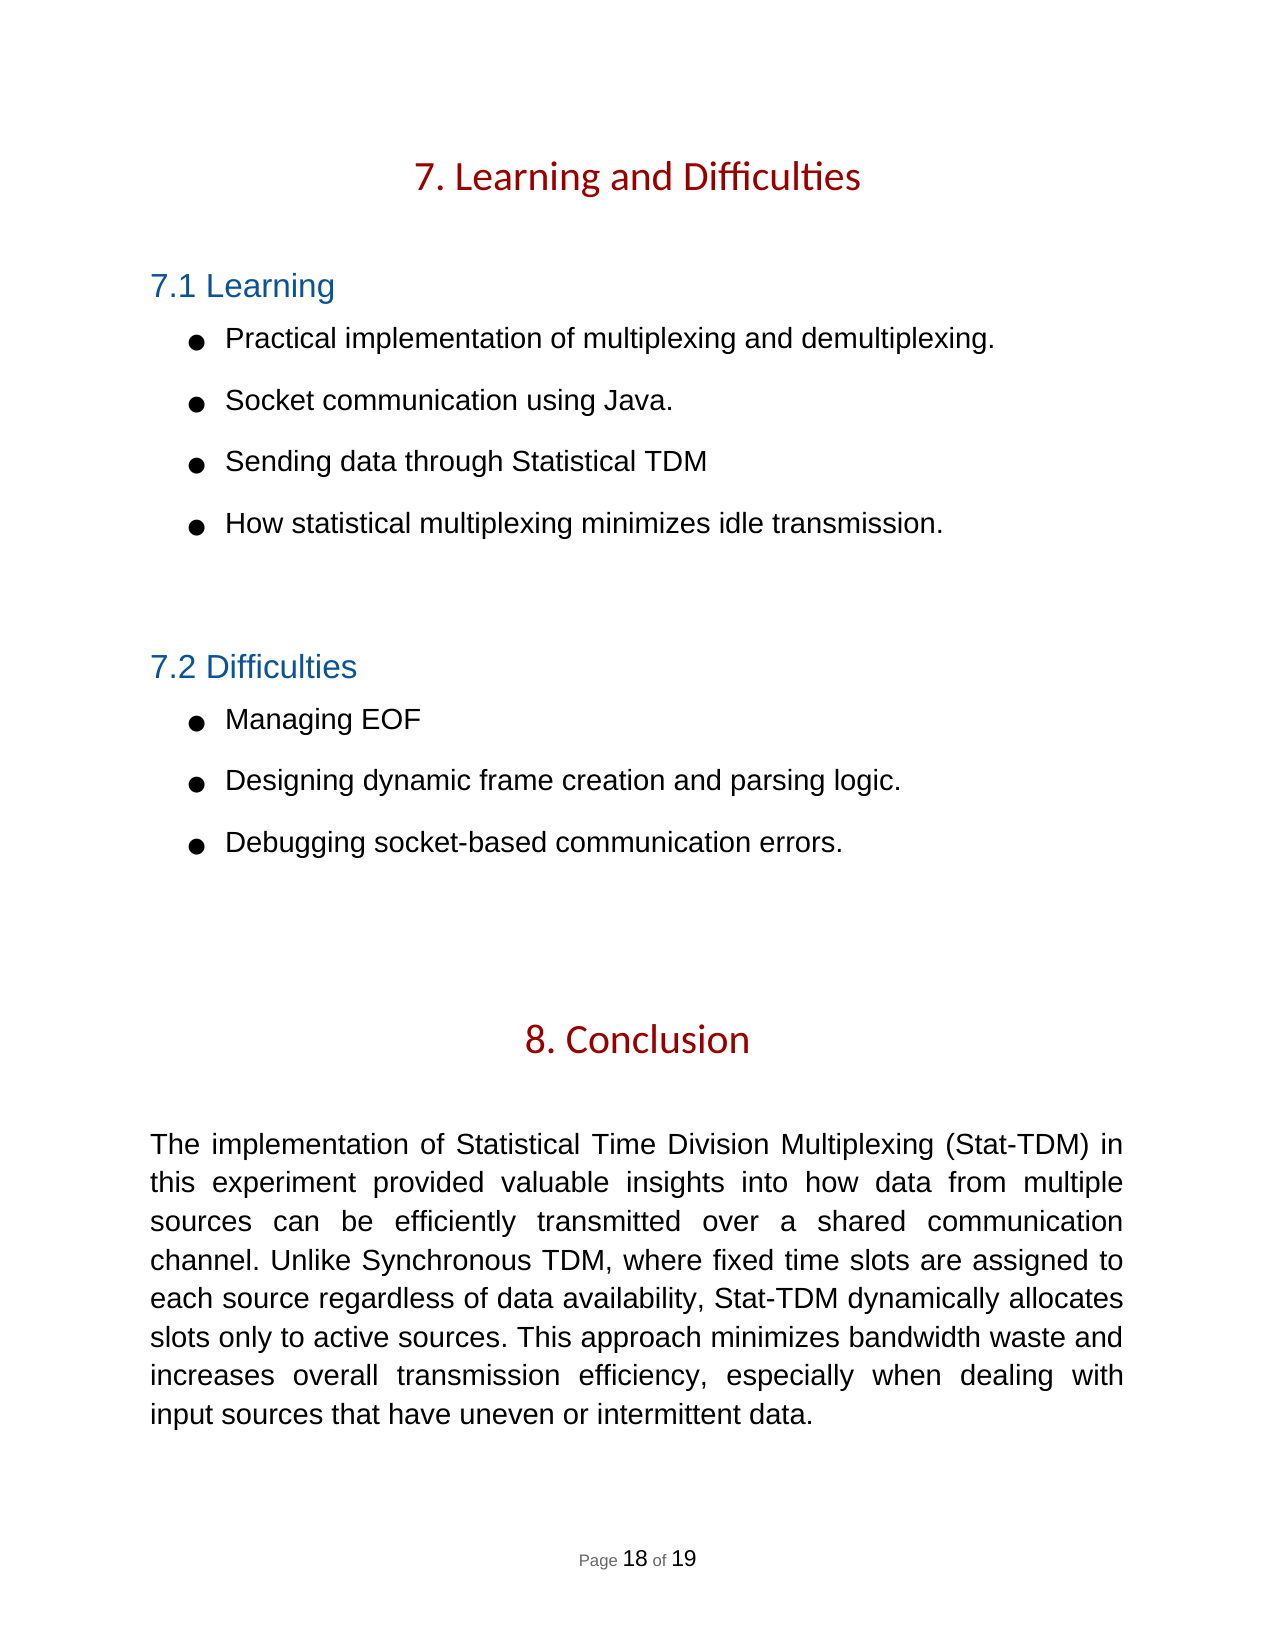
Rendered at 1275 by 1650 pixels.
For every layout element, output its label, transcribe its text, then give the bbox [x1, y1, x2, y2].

list How statistical multiplexing minimizes idle transmission. [187, 502, 1125, 545]
list Practical implementation of multiplexing and demultiplexing. [187, 317, 1125, 360]
list Debugging socket-based communication errors. [187, 821, 1125, 864]
list Sending data through Statistical TDM [187, 441, 1125, 483]
subtitle 7. Learning and Difficulties [150, 150, 1125, 201]
subtitle 7.1 Learning [150, 267, 1125, 305]
list Socket communication using Java. [187, 379, 1125, 422]
list Managing EOF [187, 698, 1125, 741]
list Designing dynamic frame creation and parsing logic. [187, 760, 1125, 802]
text 8. Conclusion [150, 1013, 1125, 1064]
text The implementation of Statistical Time Division Multiplexing (Stat-TDM) in this experiment provided valuable insights into how data from multiple sources can be efficiently transmitted over a shared communication channel. Unlike Synchronous TDM, where fixed time slots are assigned to each source regardless of data availability, Stat-TDM dynamically allocates slots only to active sources. This approach minimizes bandwidth waste and increases overall transmission efficiency, especially when dealing with input sources that have uneven or intermittent data. [150, 1127, 1125, 1430]
subtitle 7.2 Difficulties [150, 647, 1125, 686]
